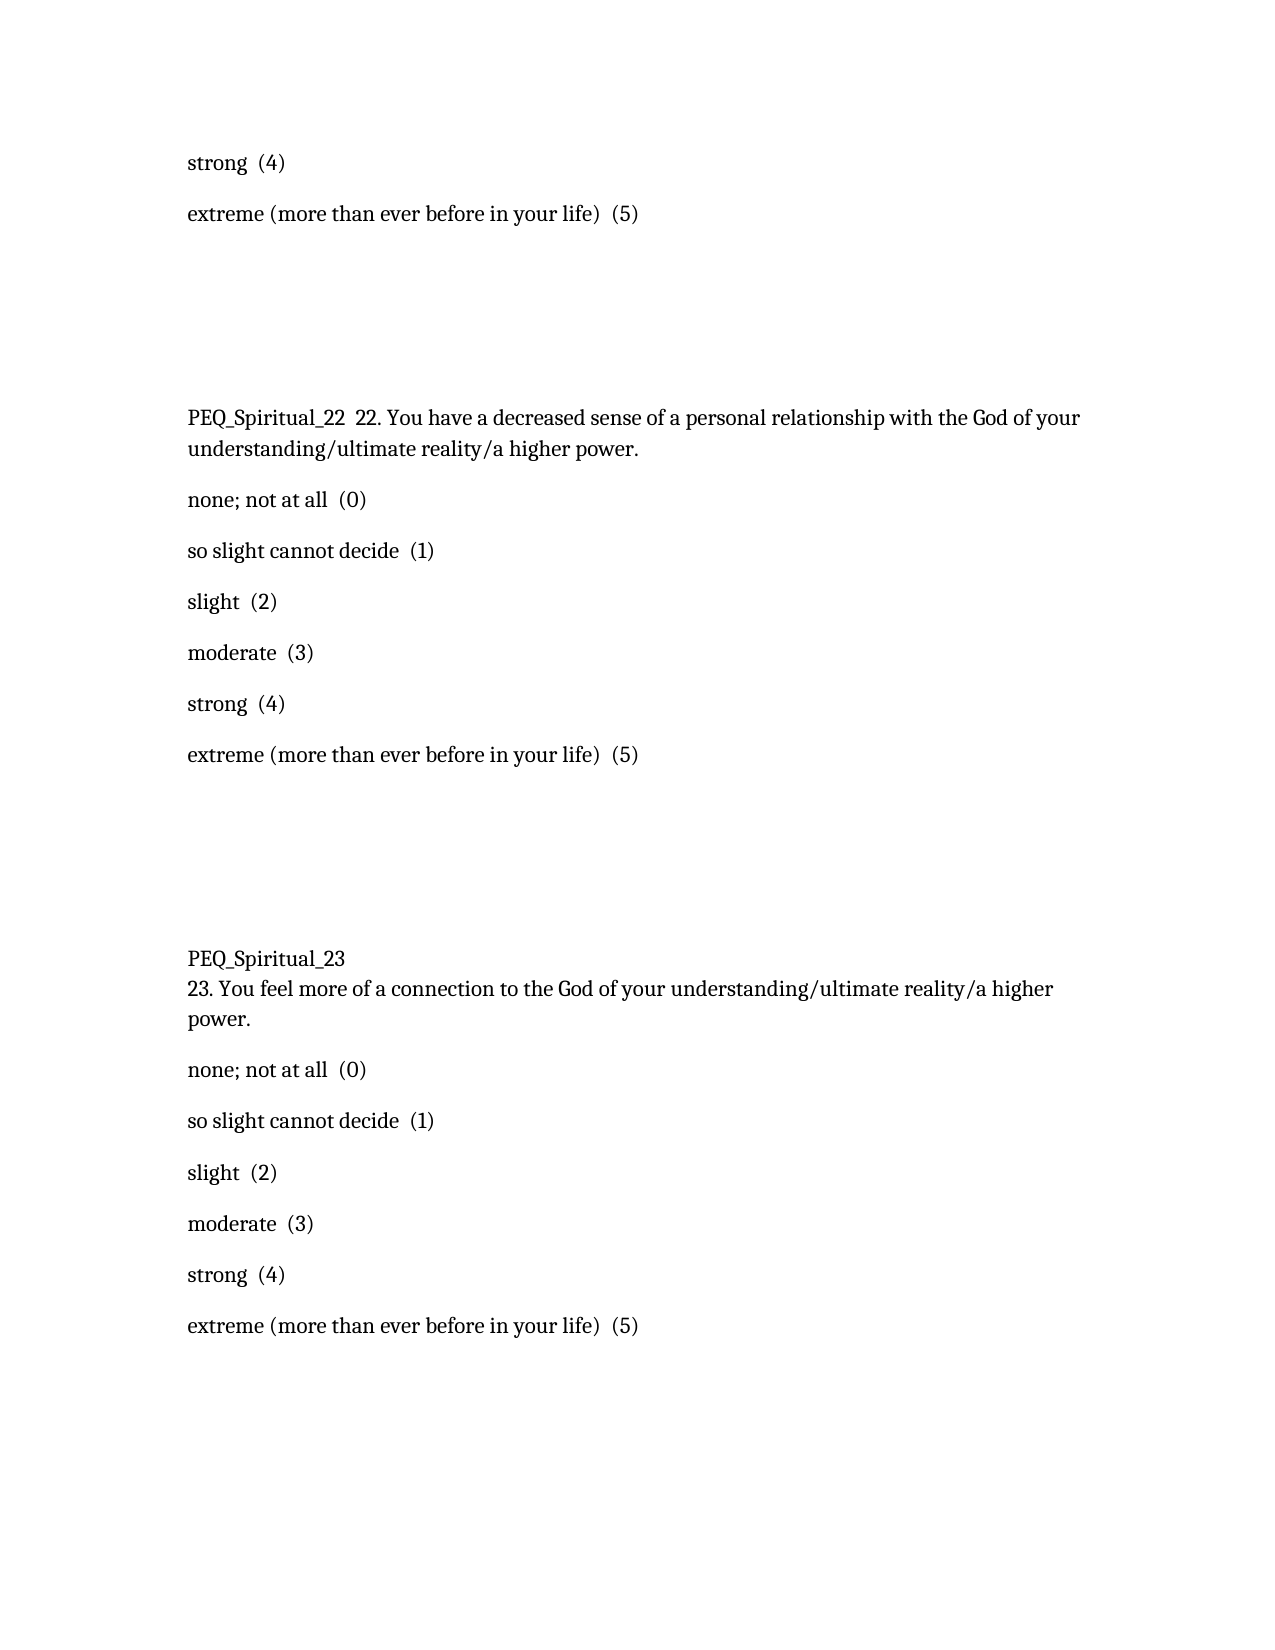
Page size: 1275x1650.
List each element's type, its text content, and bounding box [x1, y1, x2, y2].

text none; not at all (0) [187, 486, 1087, 513]
text slight (2) [187, 588, 1087, 615]
text PEQ_Spiritual_22 22. You have a decreased sense of a personal relationship with the God of your understanding/ultimate reality/a higher power. [187, 405, 1087, 462]
text strong (4) [187, 150, 1087, 176]
text so slight cannot decide (1) [187, 537, 1087, 564]
text extreme (more than ever before in your life) (5) [187, 201, 1087, 227]
text slight (2) [187, 1159, 1087, 1186]
text strong (4) [187, 1261, 1087, 1288]
text strong (4) [187, 691, 1087, 717]
text extreme (more than ever before in your life) (5) [187, 1312, 1087, 1339]
text so slight cannot decide (1) [187, 1108, 1087, 1135]
text moderate (3) [187, 639, 1087, 666]
text moderate (3) [187, 1210, 1087, 1237]
text extreme (more than ever before in your life) (5) [187, 742, 1087, 768]
text none; not at all (0) [187, 1057, 1087, 1084]
text PEQ_Spiritual_23 23. You feel more of a connection to the God of your understanding/ultimate reality/a higher power. [187, 946, 1087, 1033]
